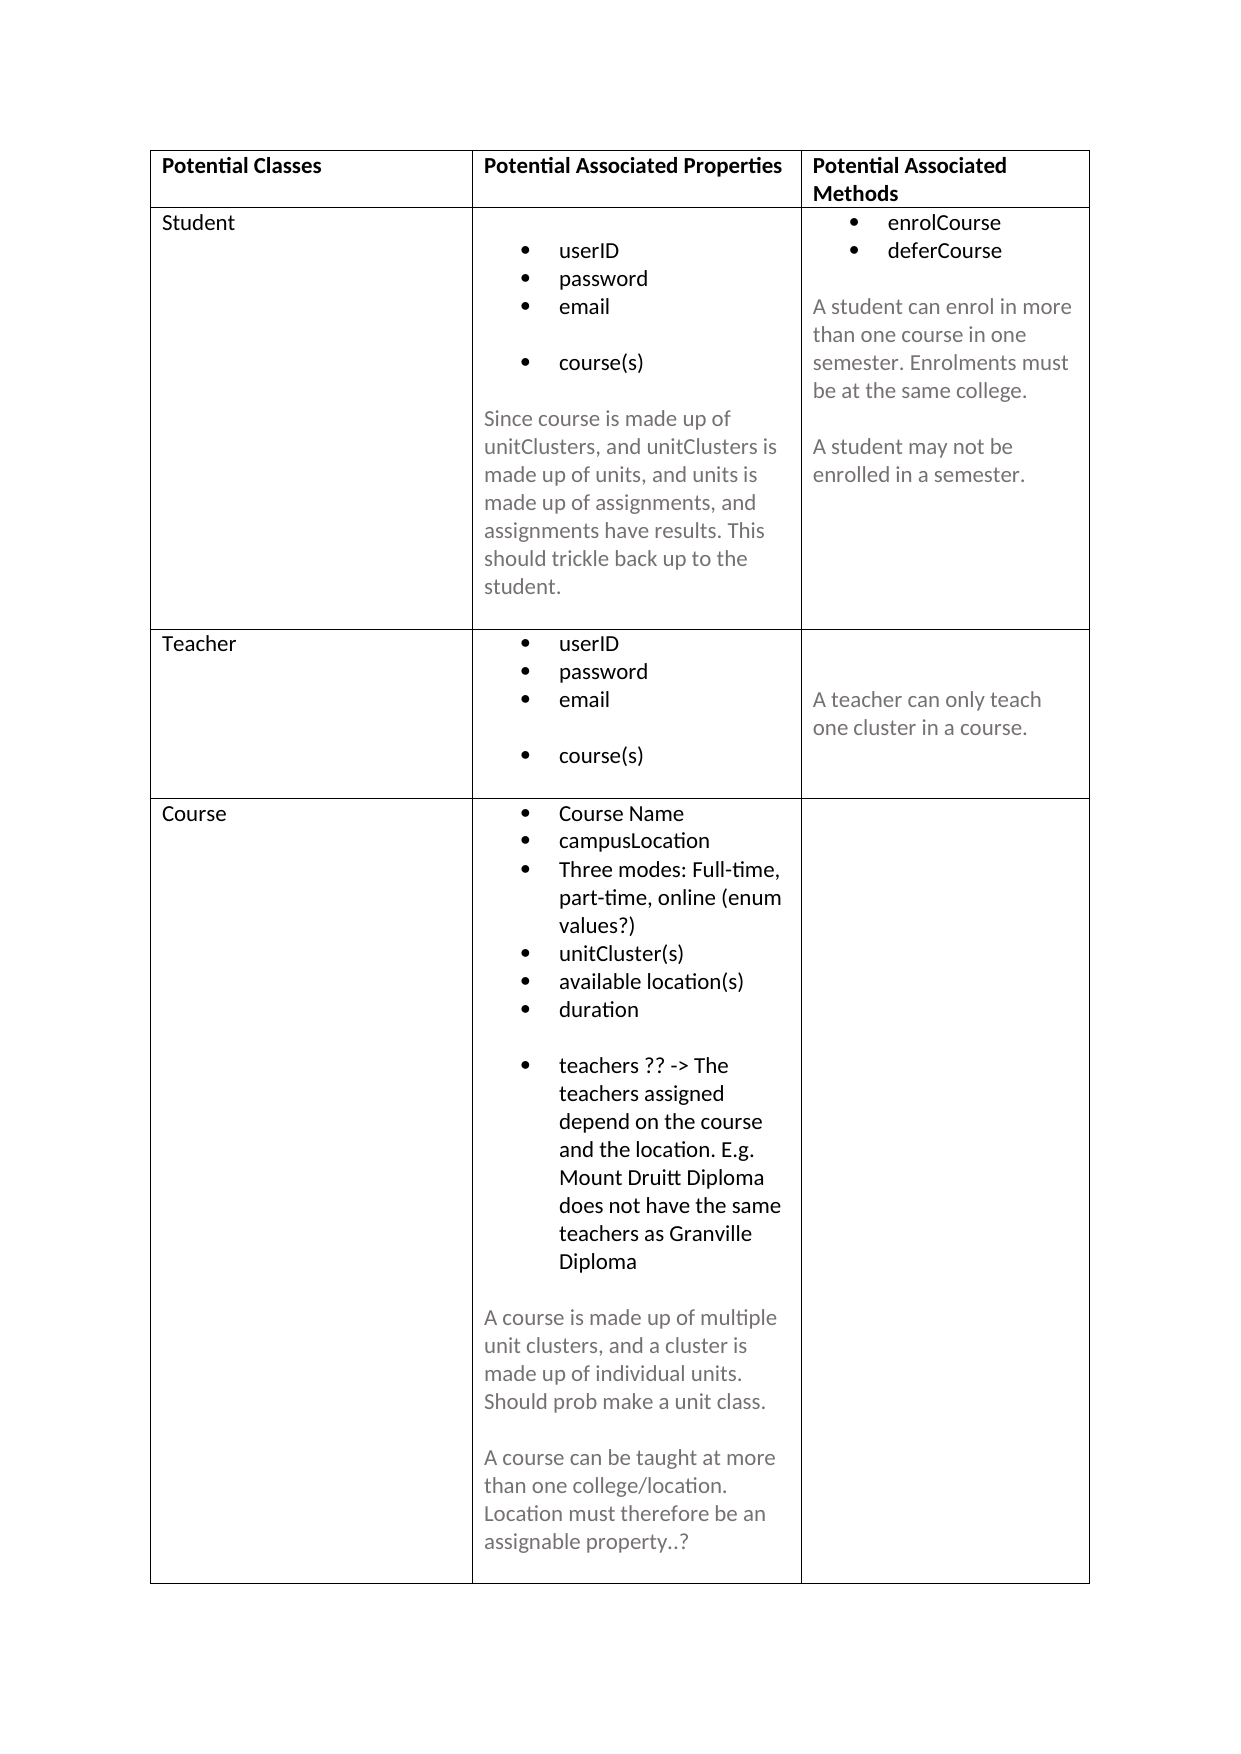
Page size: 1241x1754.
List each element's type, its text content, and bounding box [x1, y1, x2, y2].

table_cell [473, 799, 801, 1583]
table_cell enrolCourse deferCourse A student can enrol in more than one course in one semester. Enrolments must be at the same college. A student may not be enrolled in a semester. [802, 208, 1089, 628]
table_cell Teacher [151, 630, 472, 798]
table_header Potential Associated Methods [802, 151, 1089, 207]
table_header Potential Classes [151, 151, 472, 207]
table_cell userID password email course(s) Since course is made up of unitClusters, and unitClusters is made up of units, and units is made up of assignments, and assignments have results. This should trickle back up to the student. [473, 208, 801, 628]
table_cell Course [151, 799, 472, 1583]
table_cell [802, 799, 1089, 1583]
table_header Potential Associated Properties [473, 151, 801, 207]
table_cell userID password email course(s) [473, 630, 801, 798]
table_cell A teacher can only teach one cluster in a course. [802, 630, 1089, 798]
table_cell Student [151, 208, 472, 628]
